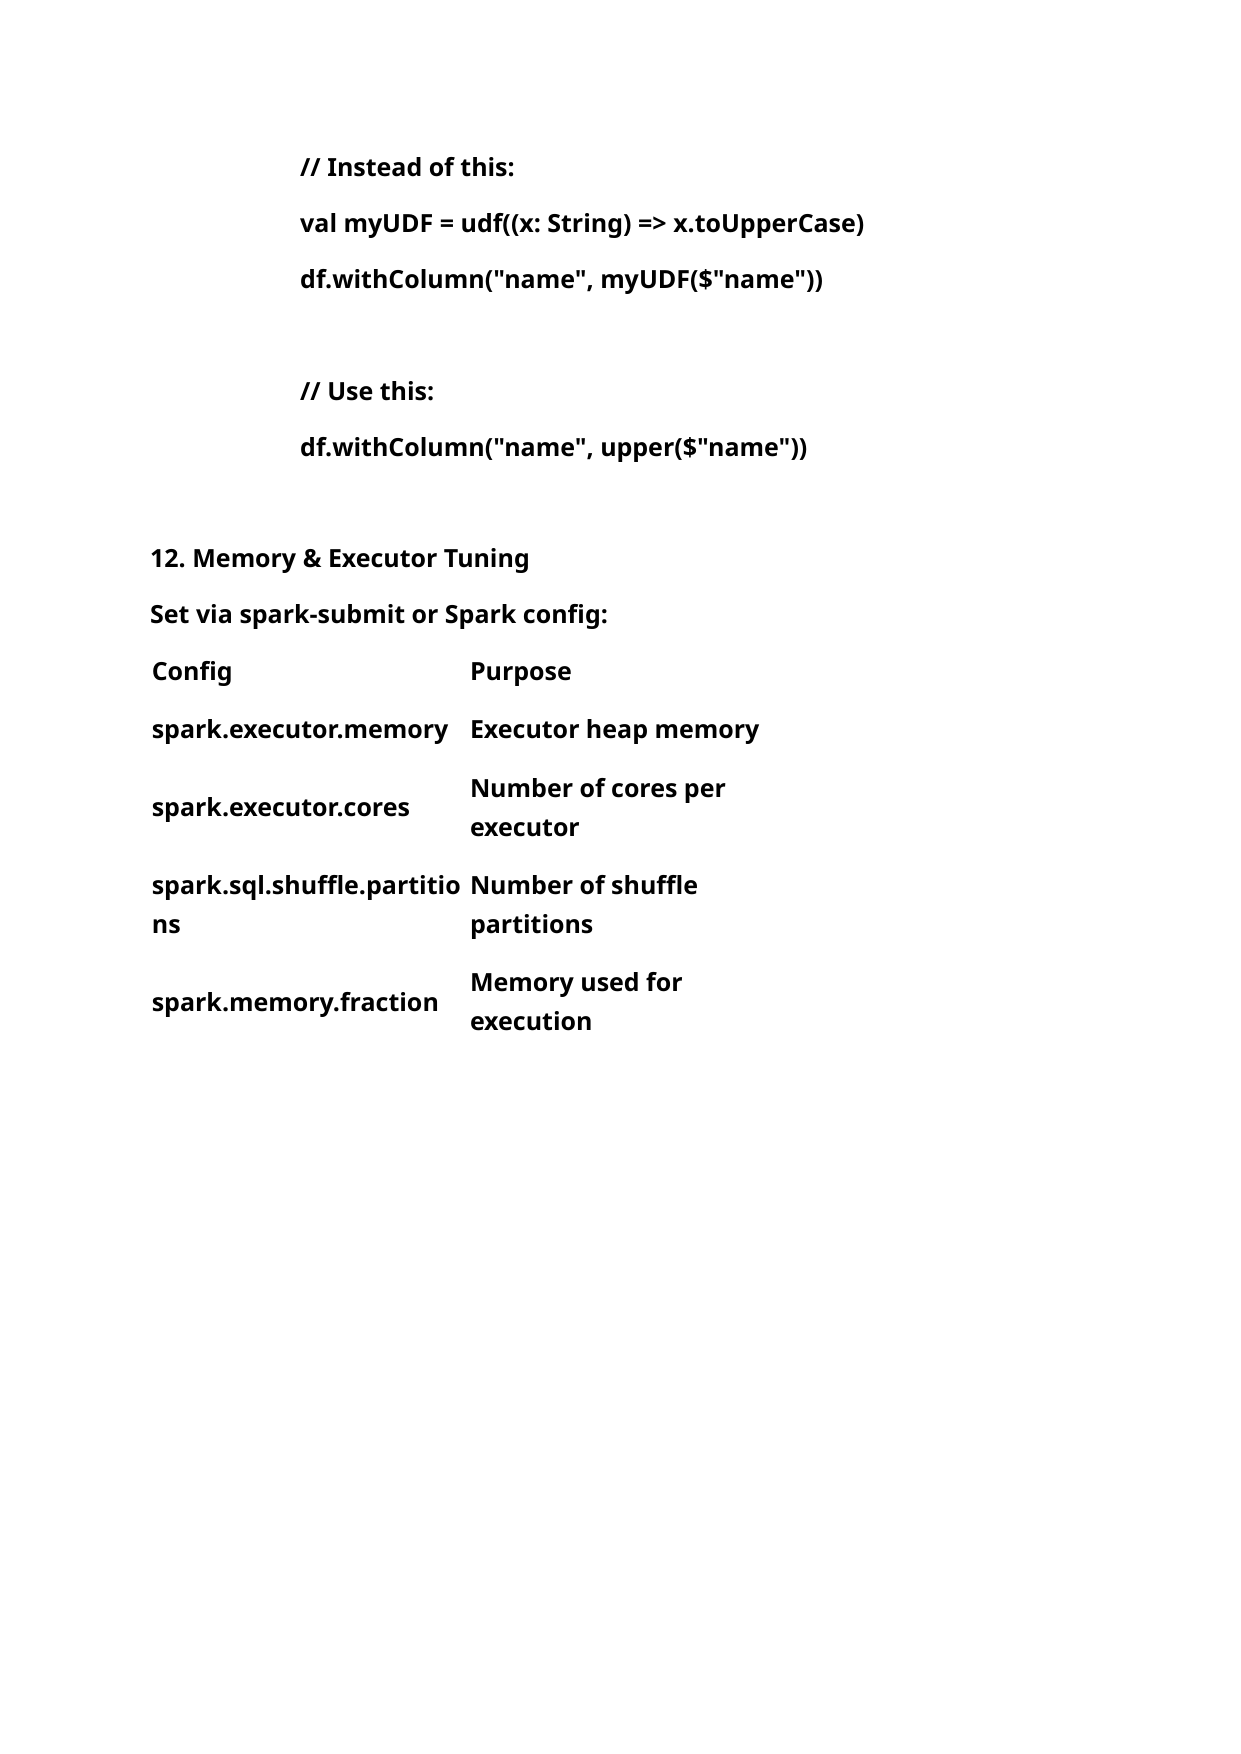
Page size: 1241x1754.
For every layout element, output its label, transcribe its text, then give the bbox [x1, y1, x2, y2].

text df.withColumn("name", upper($"name")) [300, 429, 1090, 463]
table_cell spark.sql.shuffle.partitions [150, 866, 468, 963]
table_cell Executor heap memory [468, 711, 813, 769]
table_cell spark.executor.memory [150, 711, 468, 769]
text // Use this: [300, 373, 1090, 407]
table_cell spark.executor.cores [150, 769, 468, 866]
table_cell Number of shuffle partitions [468, 866, 813, 963]
table_cell spark.memory.fraction [150, 963, 468, 1061]
table_cell Memory used for execution [468, 963, 813, 1061]
text 12. Memory & Executor Tuning [150, 541, 1090, 575]
text val myUDF = udf((x: String) => x.toUpperCase) [300, 206, 1090, 240]
table_header Purpose [468, 653, 813, 711]
text Set via spark-submit or Spark config: [150, 597, 1090, 631]
text // Instead of this: [300, 150, 1090, 184]
table_header Config [150, 653, 468, 711]
table_cell Number of cores per executor [468, 769, 813, 866]
text df.withColumn("name", myUDF($"name")) [300, 262, 1090, 296]
